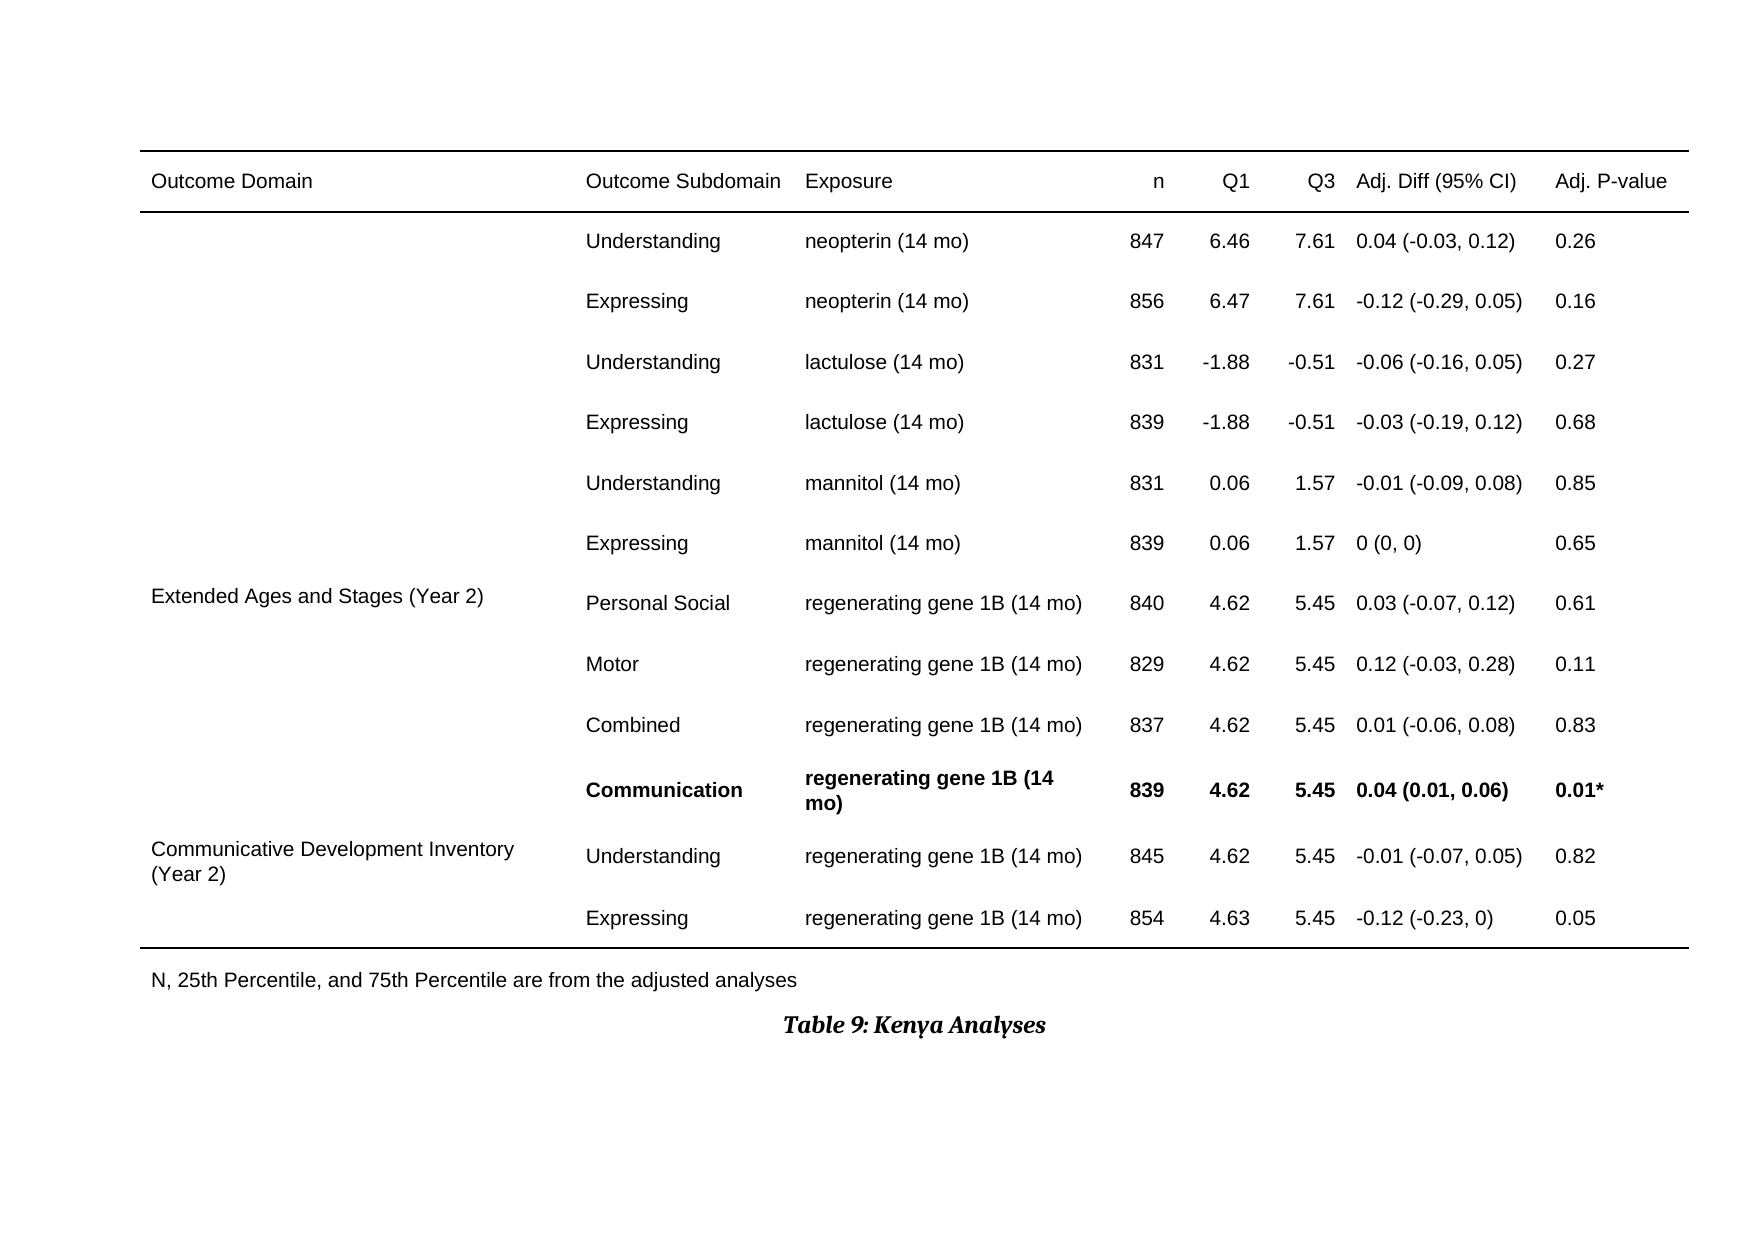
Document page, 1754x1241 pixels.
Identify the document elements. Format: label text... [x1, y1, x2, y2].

table_cell 5.45 [1260, 694, 1346, 755]
table_cell Understanding [575, 452, 794, 513]
table_cell Extended Ages and Stages (Year 2) [140, 573, 575, 826]
table_cell -1.88 [1175, 392, 1260, 452]
table_cell lactulose (14 mo) [794, 392, 1101, 452]
table_cell 6.47 [1175, 271, 1260, 331]
table_cell mannitol (14 mo) [794, 513, 1101, 573]
table_cell 4.62 [1175, 755, 1260, 826]
table_cell 845 [1101, 826, 1175, 886]
table_cell -0.01 (-0.09, 0.08) [1346, 452, 1545, 513]
table_cell Communicative Development Inventory (Year 2) [140, 826, 575, 947]
table_cell 5.45 [1260, 826, 1346, 886]
table_cell 6.46 [1175, 213, 1260, 271]
table_cell 0.01* [1545, 755, 1689, 826]
table_cell 0.05 [1545, 886, 1689, 947]
table_cell regenerating gene 1B (14 mo) [794, 573, 1101, 634]
table_cell 0.11 [1545, 634, 1689, 694]
table_cell 0 (0, 0) [1346, 513, 1545, 573]
table_cell 5.45 [1260, 634, 1346, 694]
table_cell neopterin (14 mo) [794, 213, 1101, 271]
table_cell 5.45 [1260, 886, 1346, 947]
table_cell 0.16 [1545, 271, 1689, 331]
table_cell 4.62 [1175, 826, 1260, 886]
table_cell 5.45 [1260, 573, 1346, 634]
table_cell Combined [575, 694, 794, 755]
table_cell 0.03 (-0.07, 0.12) [1346, 573, 1545, 634]
table_header Adj. P-value [1545, 152, 1689, 211]
table_cell -0.06 (-0.16, 0.05) [1346, 331, 1545, 392]
table_cell 4.63 [1175, 886, 1260, 947]
text Table : Kenya Analyses [90, 1011, 1739, 1040]
table_cell 0.68 [1545, 392, 1689, 452]
table_cell regenerating gene 1B (14 mo) [794, 634, 1101, 694]
table_header Outcome Domain [140, 152, 575, 211]
table_header Outcome Subdomain [575, 152, 794, 211]
table_cell 0.04 (0.01, 0.06) [1346, 755, 1545, 826]
table_cell Expressing [575, 886, 794, 947]
table_cell -1.88 [1175, 331, 1260, 392]
table_cell mannitol (14 mo) [794, 452, 1101, 513]
table_cell -0.01 (-0.07, 0.05) [1346, 826, 1545, 886]
table_cell Understanding [575, 331, 794, 392]
table_cell 856 [1101, 271, 1175, 331]
table_cell 0.83 [1545, 694, 1689, 755]
table_cell 837 [1101, 694, 1175, 755]
table_cell Understanding [575, 213, 794, 271]
table_cell 854 [1101, 886, 1175, 947]
table_header Adj. Diff (95% CI) [1346, 152, 1545, 211]
table_cell 839 [1101, 755, 1175, 826]
table_header Q1 [1175, 152, 1260, 211]
table_cell 0.85 [1545, 452, 1689, 513]
table_cell 831 [1101, 331, 1175, 392]
table_cell 7.61 [1260, 213, 1346, 271]
table_cell 0.61 [1545, 573, 1689, 634]
table_cell 0.27 [1545, 331, 1689, 392]
table_cell 0.06 [1175, 513, 1260, 573]
table_cell Communication [575, 755, 794, 826]
table_cell 0.26 [1545, 213, 1689, 271]
table_cell 0.04 (-0.03, 0.12) [1346, 213, 1545, 271]
table_cell lactulose (14 mo) [794, 331, 1101, 392]
table_header n [1101, 152, 1175, 211]
table_cell 5.45 [1260, 755, 1346, 826]
table_cell 839 [1101, 513, 1175, 573]
table_cell Personal Social [575, 573, 794, 634]
table_cell regenerating gene 1B (14 mo) [794, 694, 1101, 755]
table_cell 0.01 (-0.06, 0.08) [1346, 694, 1545, 755]
table_header Exposure [794, 152, 1101, 211]
table_cell regenerating gene 1B (14 mo) [794, 826, 1101, 886]
table_header Q3 [1260, 152, 1346, 211]
table_cell 4.62 [1175, 573, 1260, 634]
table_cell 847 [1101, 213, 1175, 271]
table_cell 839 [1101, 392, 1175, 452]
table_cell 0.82 [1545, 826, 1689, 886]
table_cell regenerating gene 1B (14 mo) [794, 755, 1101, 826]
table_cell 1.57 [1260, 513, 1346, 573]
table_cell -0.12 (-0.29, 0.05) [1346, 271, 1545, 331]
table_cell regenerating gene 1B (14 mo) [794, 886, 1101, 947]
table_cell 4.62 [1175, 694, 1260, 755]
table_cell 0.06 [1175, 452, 1260, 513]
table_cell -0.12 (-0.23, 0) [1346, 886, 1545, 947]
table_cell -0.51 [1260, 392, 1346, 452]
table_cell Understanding [575, 826, 794, 886]
table_cell 1.57 [1260, 452, 1346, 513]
table_cell 829 [1101, 634, 1175, 694]
table_cell 0.65 [1545, 513, 1689, 573]
table_cell Expressing [575, 513, 794, 573]
table_cell 0.12 (-0.03, 0.28) [1346, 634, 1545, 694]
table_cell -0.03 (-0.19, 0.12) [1346, 392, 1545, 452]
table_cell -0.51 [1260, 331, 1346, 392]
table_cell neopterin (14 mo) [794, 271, 1101, 331]
table_cell Motor [575, 634, 794, 694]
table_cell 840 [1101, 573, 1175, 634]
table_cell Expressing [575, 271, 794, 331]
table_cell Expressing [575, 392, 794, 452]
table_cell 4.62 [1175, 634, 1260, 694]
table_cell 831 [1101, 452, 1175, 513]
table_cell N, 25th Percentile, and 75th Percentile are from the adjusted analyses [140, 949, 1689, 1011]
table_cell 7.61 [1260, 271, 1346, 331]
